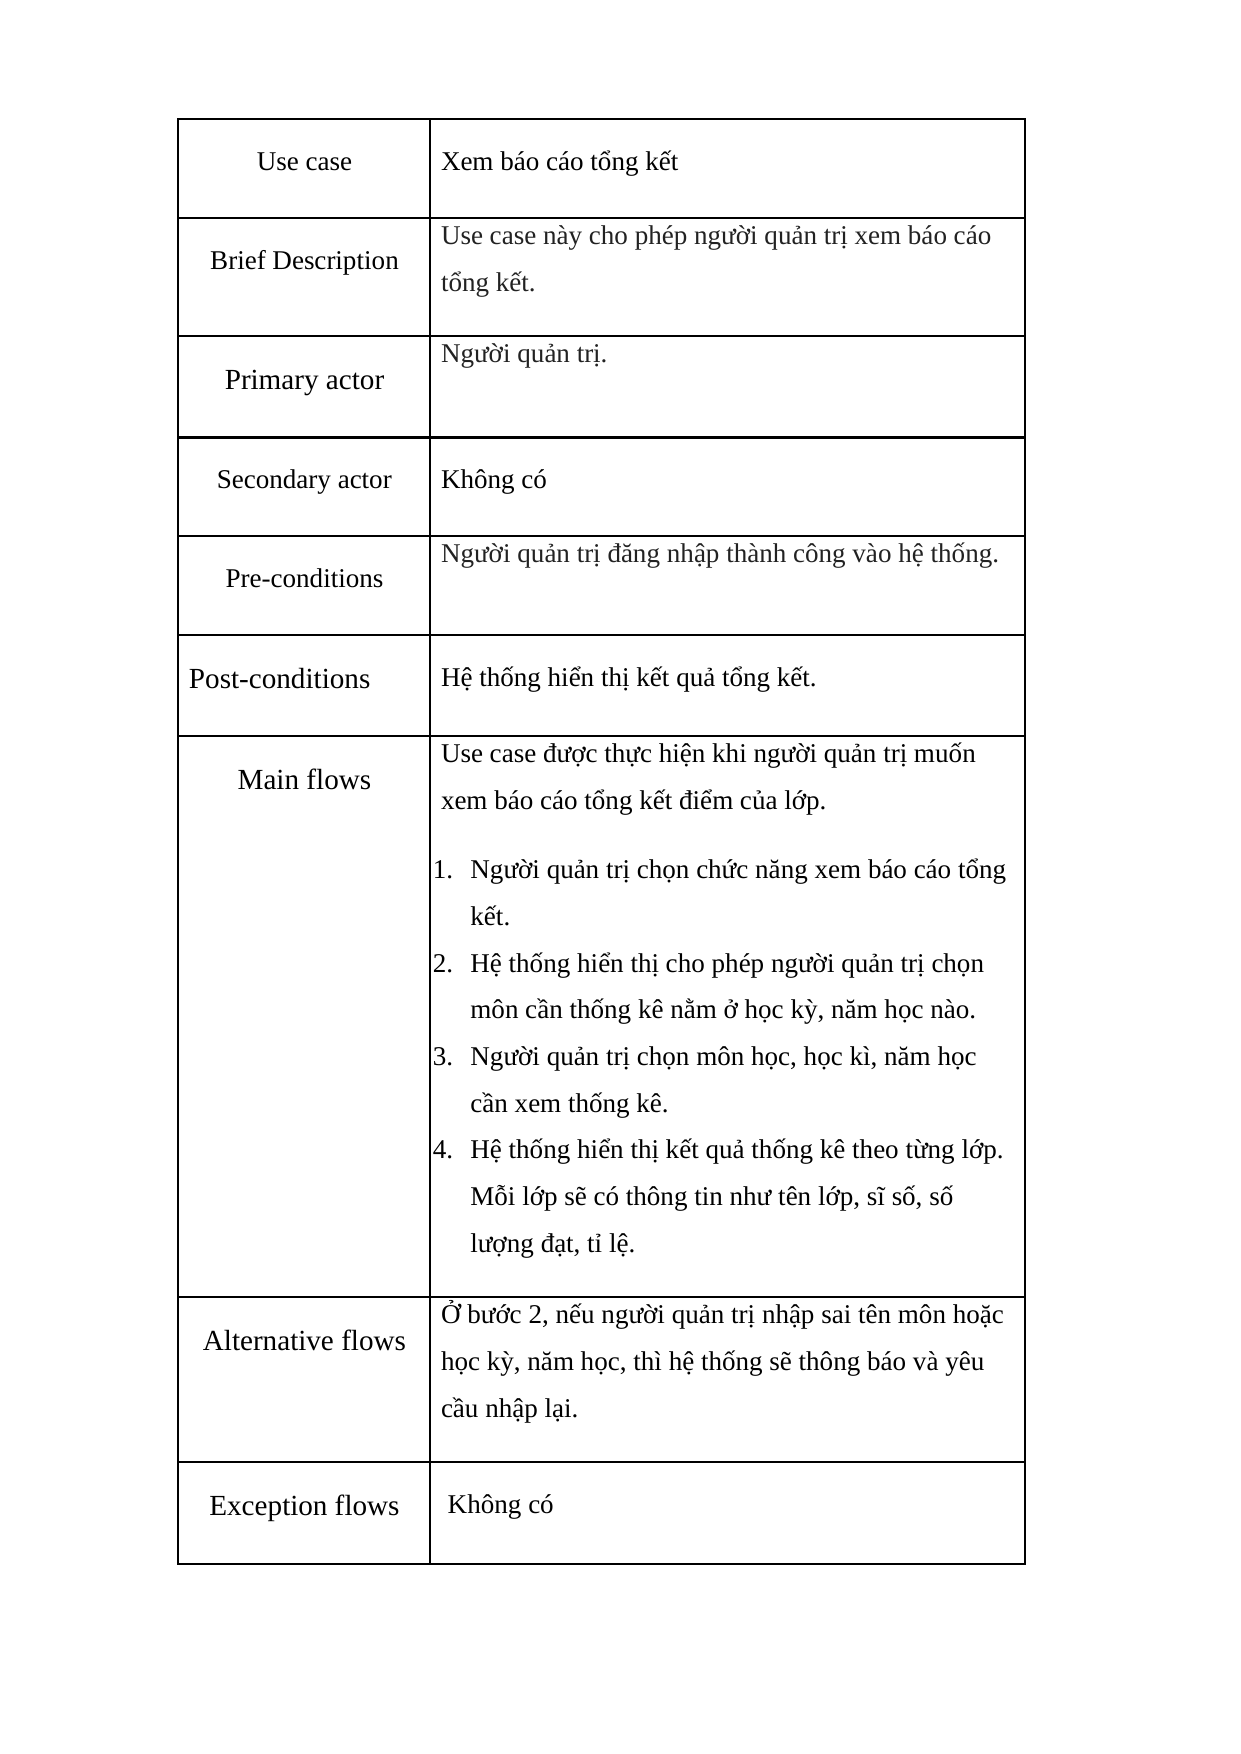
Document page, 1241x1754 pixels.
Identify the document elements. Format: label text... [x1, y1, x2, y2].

table_cell Use case này cho phép người quản trị xem báo cáo tổng kết. [431, 219, 1024, 335]
table_cell Người quản trị đăng nhập thành công vào hệ thống. [431, 537, 1024, 634]
table_cell Không có [431, 439, 1024, 535]
table_cell Post-conditions [179, 636, 429, 735]
table_cell Người quản trị. [431, 337, 1024, 436]
table_cell Main flows [179, 737, 429, 1296]
table_cell Primary actor [179, 337, 429, 436]
table_cell Use case được thực hiện khi người quản trị muốn xem báo cáo tổng kết điểm của lớp. Người quản trị chọn chức năng xem báo cáo tổng kết. Hệ thống hiển thị cho phép người quản trị chọn môn cần thống kê nằm ở học kỳ, năm học nào. Người quản trị chọn môn học, học kì, năm học cần xem thống kê. Hệ thống hiển thị kết quả thống kê theo từng lớp. Mỗi lớp sẽ có thông tin như tên lớp, sĩ số, số lượng đạt, tỉ lệ. [431, 737, 1024, 1296]
table_cell Ở bước 2, nếu người quản trị nhập sai tên môn hoặc học kỳ, năm học, thì hệ thống sẽ thông báo và yêu cầu nhập lại. [431, 1298, 1024, 1461]
table_cell Secondary actor [179, 439, 429, 535]
table_cell Exception flows [179, 1463, 429, 1562]
table_cell Pre-conditions [179, 537, 429, 634]
table_cell Alternative flows [179, 1298, 429, 1461]
table_header Xem báo cáo tổng kết [431, 120, 1024, 217]
table_cell Brief Description [179, 219, 429, 335]
table_cell Không có [431, 1463, 1024, 1562]
table_header Use case [179, 120, 429, 217]
table_cell Hệ thống hiển thị kết quả tổng kết. [431, 636, 1024, 735]
